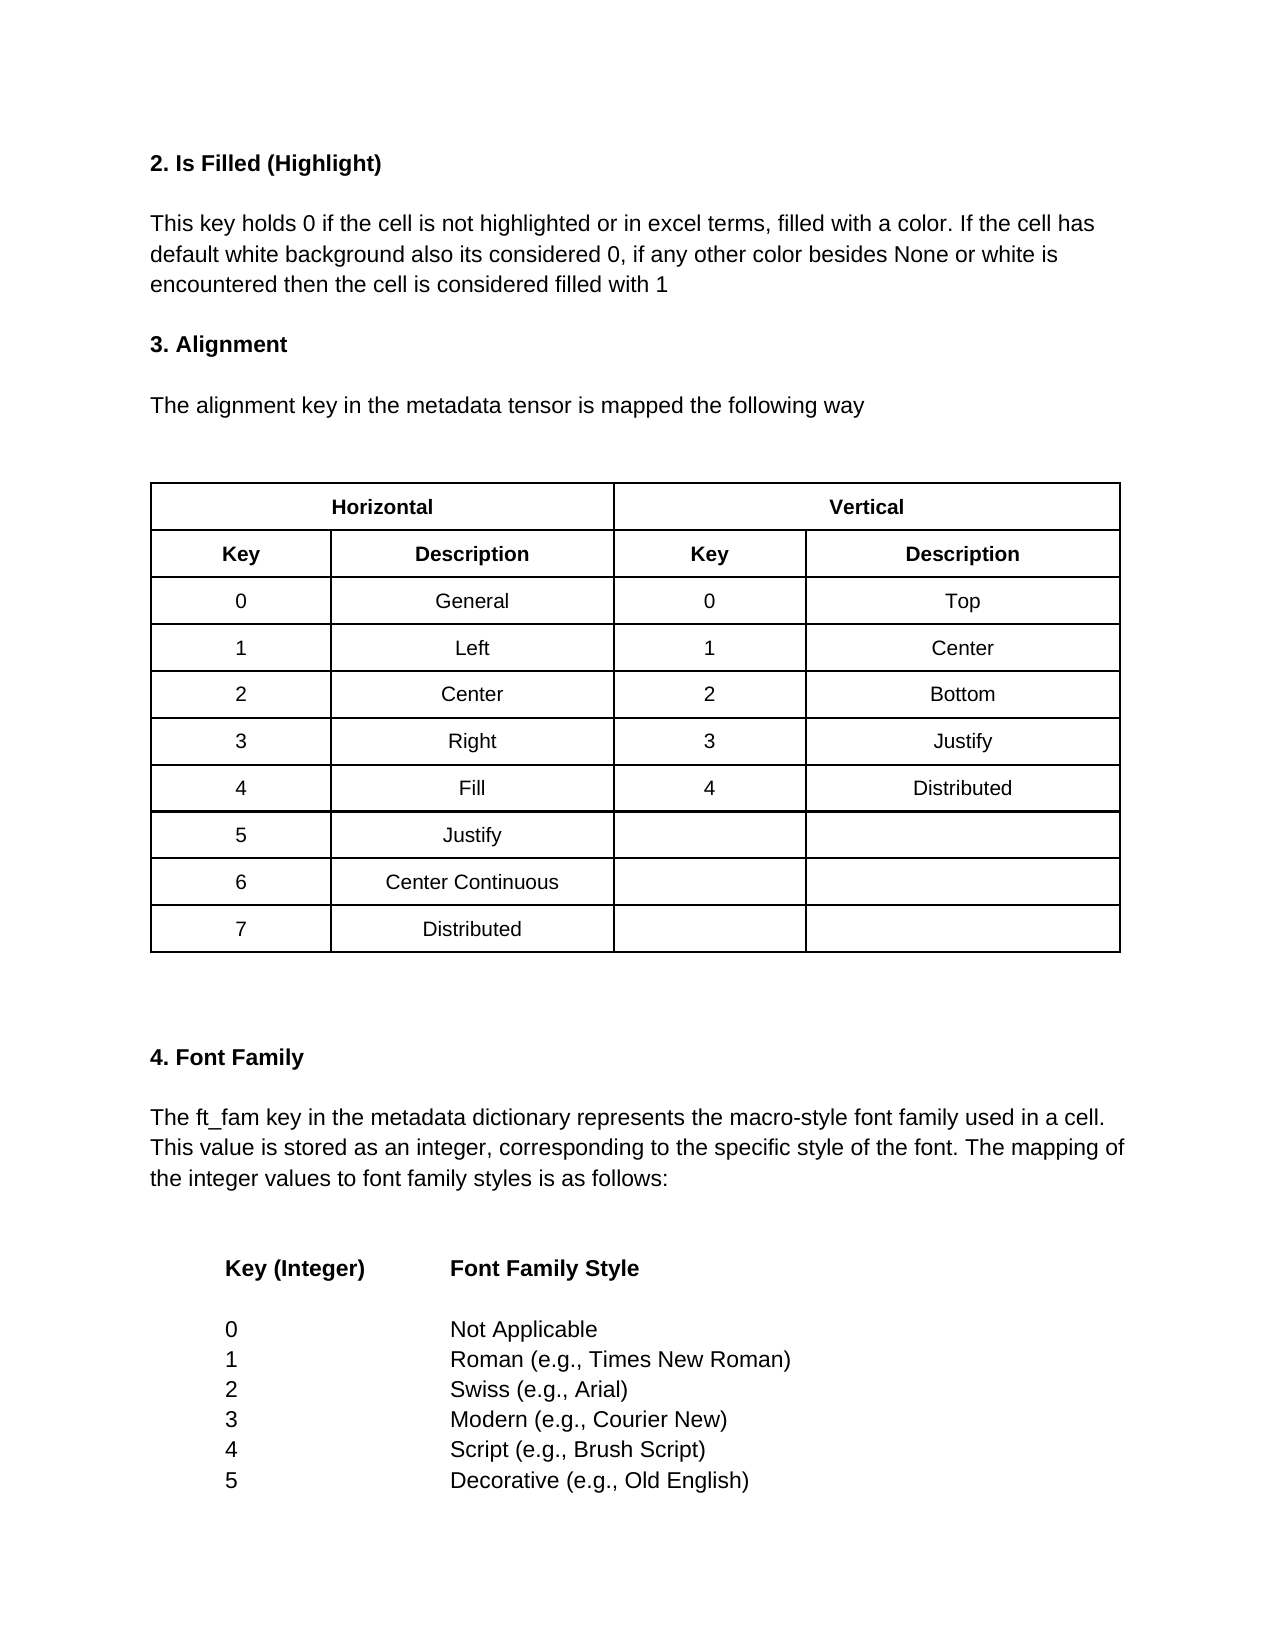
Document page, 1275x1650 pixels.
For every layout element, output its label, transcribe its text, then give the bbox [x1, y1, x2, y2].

table_cell [807, 859, 1119, 904]
text The ft_fam key in the metadata dictionary represents the macro-style font family used in a cell. This value is stored as an integer, corresponding to the specific style of the font. The mapping of the integer values to font family styles is as follows: [150, 1104, 1125, 1191]
text 3 Modern (e.g., Courier New) [225, 1406, 1125, 1433]
text 0 Not Applicable [225, 1316, 1125, 1342]
text 4 Script (e.g., Brush Script) [225, 1436, 1125, 1463]
table_cell 0 [615, 578, 805, 623]
text 4. Font Family [150, 1044, 1125, 1070]
table_cell 3 [615, 719, 805, 763]
table_cell 1 [152, 625, 330, 670]
table_cell Center [807, 625, 1119, 670]
table_cell Right [332, 719, 613, 763]
text The alignment key in the metadata tensor is mapped the following way [150, 392, 1125, 418]
table_cell 3 [152, 719, 330, 763]
table_header Vertical [615, 484, 1119, 529]
table_cell Center [332, 672, 613, 717]
table_cell Fill [332, 766, 613, 810]
table_cell [807, 906, 1119, 951]
table_cell 1 [615, 625, 805, 670]
table_cell Distributed [332, 906, 613, 951]
table_cell General [332, 578, 613, 623]
table_cell 6 [152, 859, 330, 904]
table_cell 7 [152, 906, 330, 951]
table_cell Justify [807, 719, 1119, 763]
table_cell 5 [152, 813, 330, 857]
table_cell Distributed [807, 766, 1119, 810]
text 2. Is Filled (Highlight) [150, 150, 1125, 176]
text Key (Integer) Font Family Style [225, 1255, 1125, 1282]
table_cell 4 [152, 766, 330, 810]
table_cell Justify [332, 813, 613, 857]
table_cell [807, 813, 1119, 857]
table_cell 4 [615, 766, 805, 810]
table_cell [615, 859, 805, 904]
table_cell Top [807, 578, 1119, 623]
table_cell 2 [615, 672, 805, 717]
table_header Horizontal [152, 484, 613, 529]
text 5 Decorative (e.g., Old English) [225, 1467, 1125, 1493]
table_cell [615, 813, 805, 857]
text 3. Alignment [150, 331, 1125, 358]
table_cell [615, 906, 805, 951]
text This key holds 0 if the cell is not highlighted or in excel terms, filled with a color. If the cell has default white background also its considered 0, if any other color besides None or white is encountered then the cell is considered filled with 1 [150, 210, 1125, 297]
table_cell Left [332, 625, 613, 670]
table_cell Bottom [807, 672, 1119, 717]
table_cell Key [152, 531, 330, 576]
table_cell Description [332, 531, 613, 576]
text 2 Swiss (e.g., Arial) [225, 1376, 1125, 1402]
text 1 Roman (e.g., Times New Roman) [225, 1346, 1125, 1372]
table_cell 0 [152, 578, 330, 623]
table_cell 2 [152, 672, 330, 717]
table_cell Center Continuous [332, 859, 613, 904]
table_cell Key [615, 531, 805, 576]
table_cell Description [807, 531, 1119, 576]
